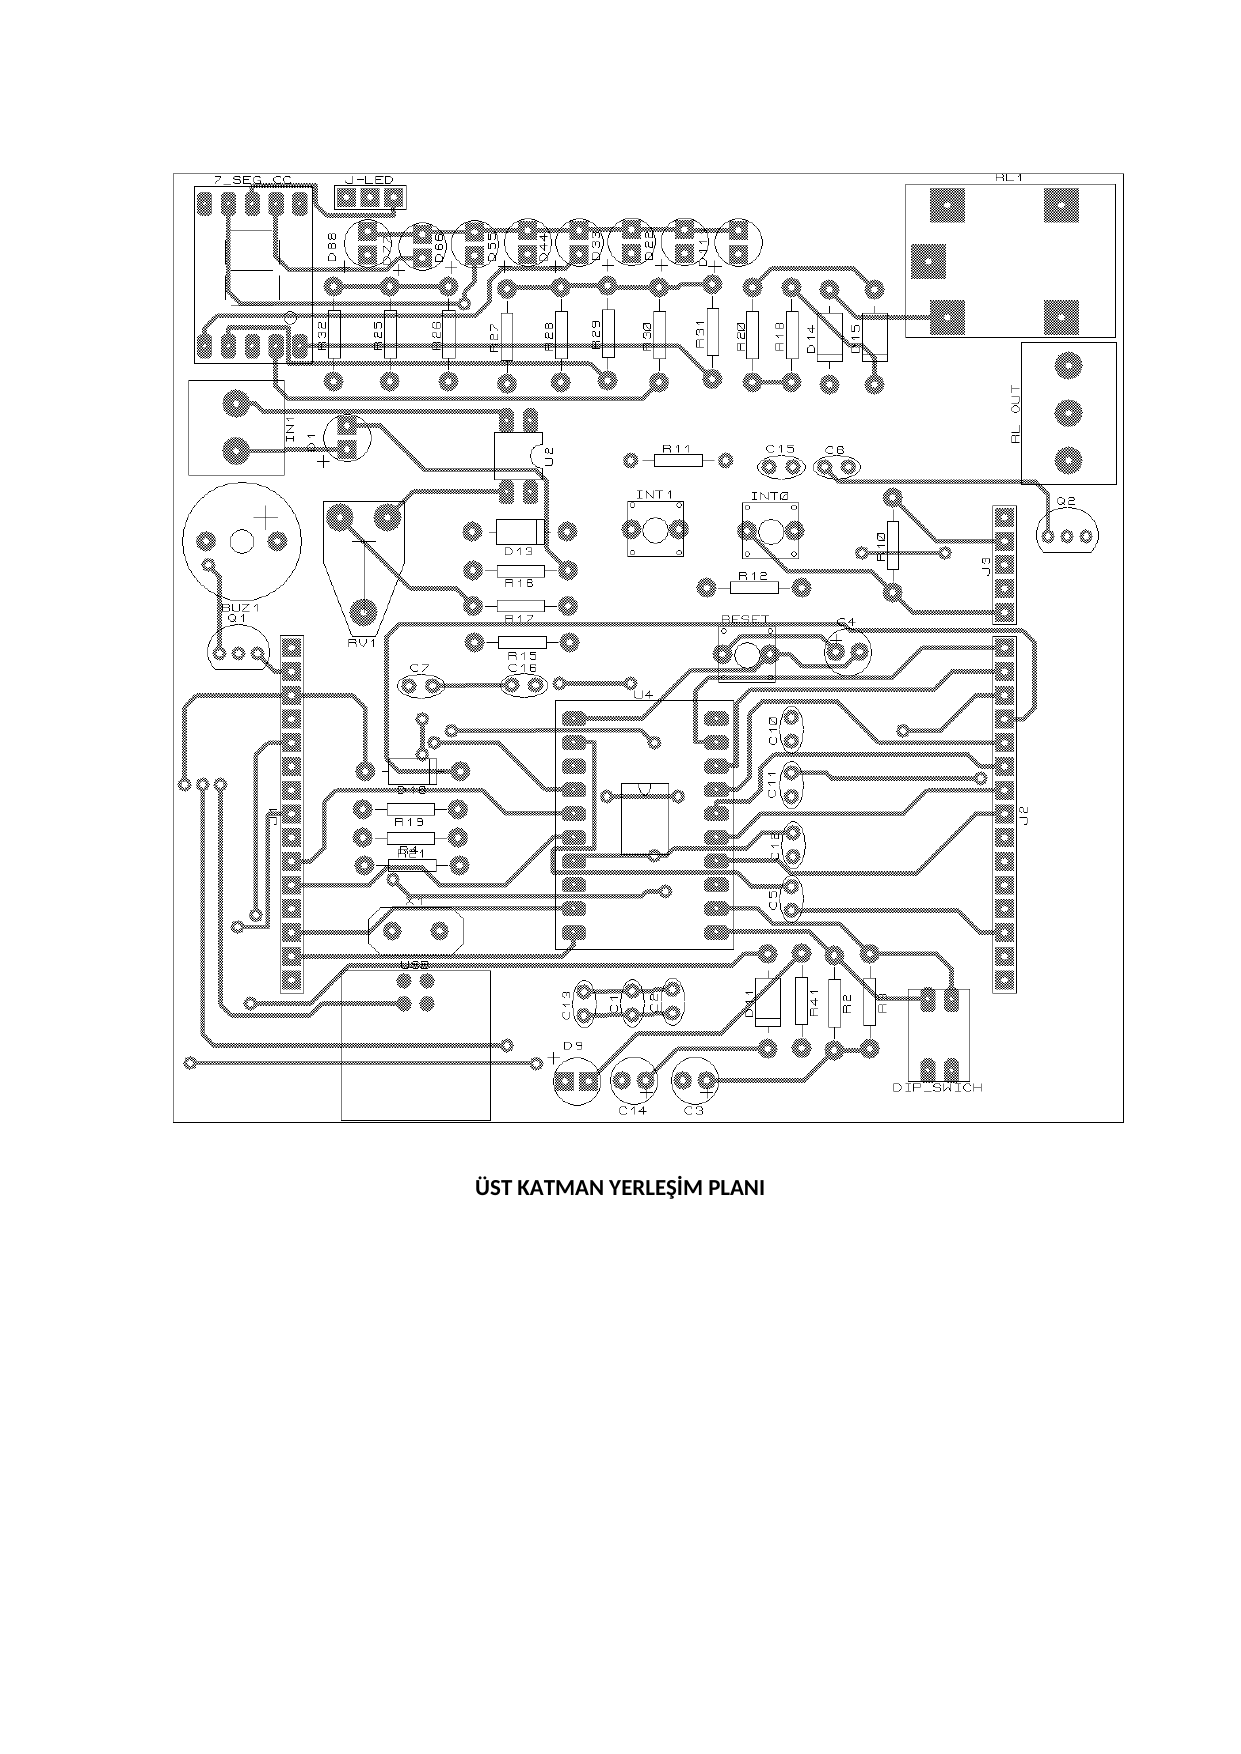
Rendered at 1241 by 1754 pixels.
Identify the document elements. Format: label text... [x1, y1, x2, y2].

picture [147, 147, 1148, 1148]
text ÜST KATMAN YERLEŞİM PLANI [148, 1173, 1093, 1201]
